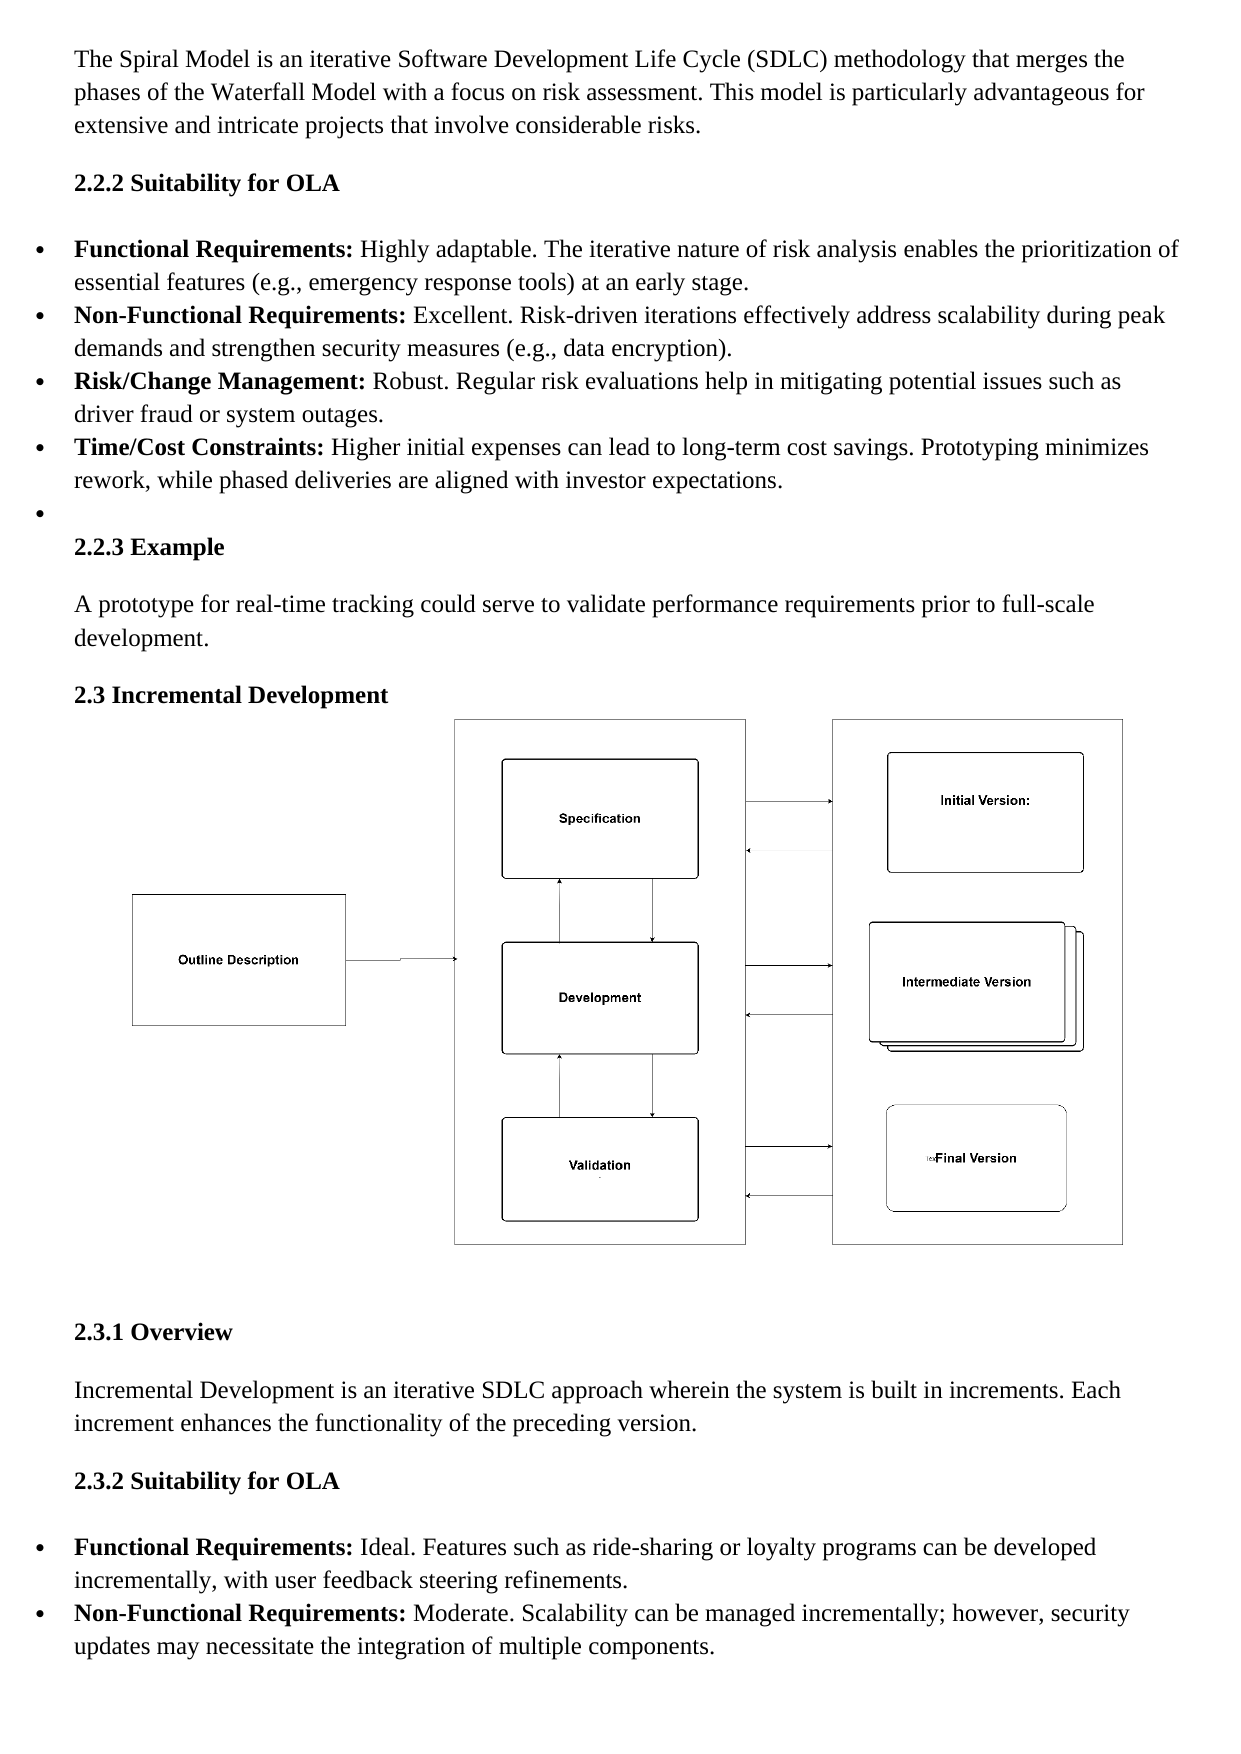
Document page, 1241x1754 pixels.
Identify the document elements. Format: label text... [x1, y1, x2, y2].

list Risk/Change Management: Robust. Regular risk evaluations help in mitigating potential issues such as driver fraud or system outages. [36, 366, 1181, 428]
list Non-Functional Requirements: Excellent. Risk-driven iterations effectively address scalability during peak demands and strengthen security measures (e.g., data encryption). [36, 300, 1181, 362]
text 2.3.2 Suitability for OLA [74, 1466, 1181, 1495]
picture [126, 713, 1129, 1251]
list Functional Requirements: Highly adaptable. The iterative nature of risk analysis enables the prioritization of essential features (e.g., emergency response tools) at an early stage. [36, 234, 1181, 296]
list Functional Requirements: Ideal. Features such as ride-sharing or loyalty programs can be developed incrementally, with user feedback steering refinements. [36, 1532, 1181, 1594]
list Non-Functional Requirements: Moderate. Scalability can be managed incrementally; however, security updates may necessitate the integration of multiple components. [36, 1598, 1181, 1660]
text 2.2.2 Suitability for OLA [74, 168, 1181, 197]
text The Spiral Model is an iterative Software Development Life Cycle (SDLC) methodology that merges the phases of the Waterfall Model with a focus on risk assessment. This model is particularly advantageous for extensive and intricate projects that involve considerable risks. [74, 44, 1181, 139]
text 2.3.1 Overview [74, 1317, 1181, 1346]
text 2.2.3 Example [74, 532, 1181, 560]
text 2.3 Incremental Development [74, 681, 1181, 709]
list Time/Cost Constraints: Higher initial expenses can lead to long-term cost savings. Prototyping minimizes rework, while phased deliveries are aligned with investor expectations. [36, 432, 1181, 494]
text Incremental Development is an iterative SDLC approach wherein the system is built in increments. Each increment enhances the functionality of the preceding version. [74, 1375, 1181, 1437]
text A prototype for real-time tracking could serve to validate performance requirements prior to full-scale development. [74, 589, 1181, 651]
